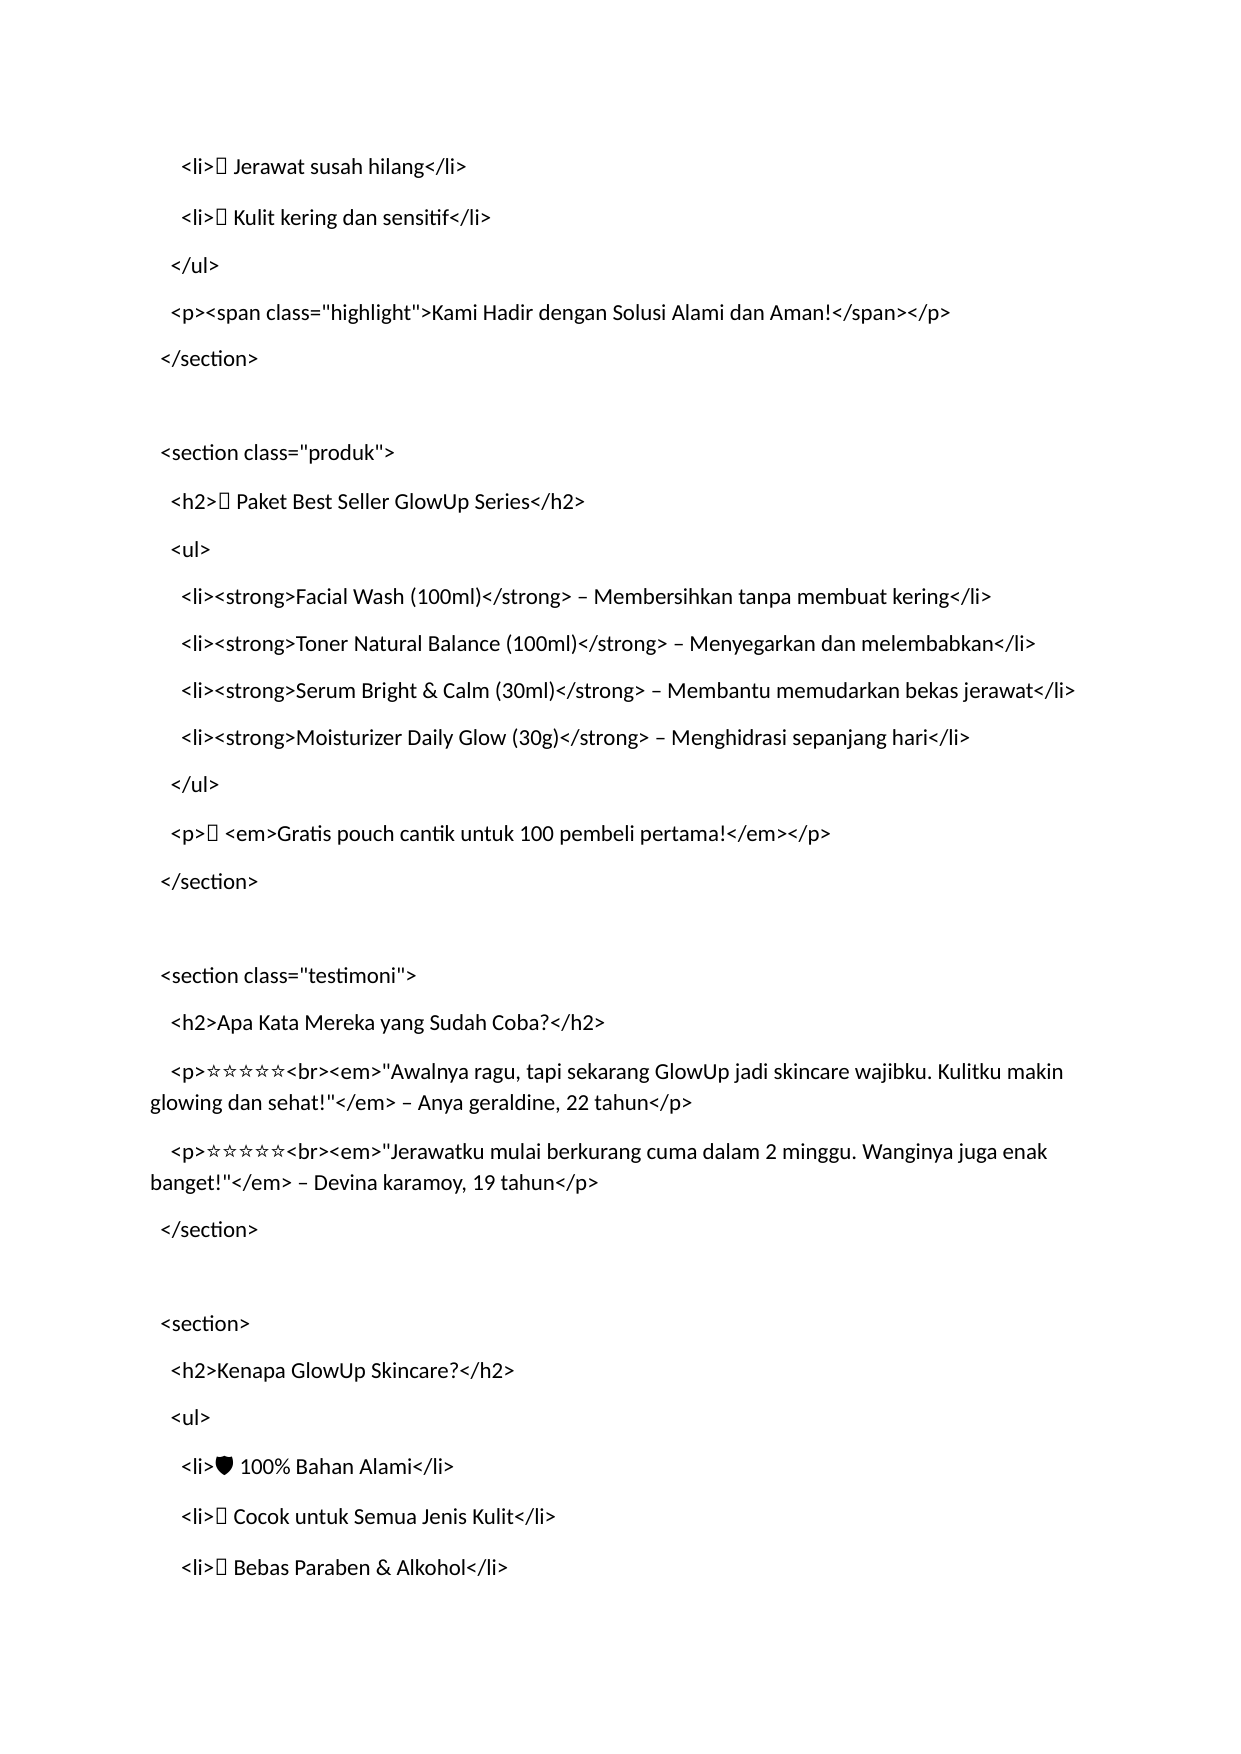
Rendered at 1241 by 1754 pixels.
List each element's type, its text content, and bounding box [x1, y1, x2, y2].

text <h2>Apa Kata Mereka yang Sudah Coba?</h2> [150, 1008, 1090, 1036]
text <li><strong>Moisturizer Daily Glow (30g)</strong> – Menghidrasi sepanjang hari</li> [150, 723, 1090, 751]
text <section> [150, 1309, 1090, 1337]
text <li>❌ Jerawat susah hilang</li> [150, 150, 1090, 181]
text <h2>Kenapa GlowUp Skincare?</h2> [150, 1356, 1090, 1384]
text <ul> [150, 1403, 1090, 1431]
text </section> [150, 344, 1090, 373]
text </section> [150, 867, 1090, 895]
text <p>⭐️⭐️⭐️⭐️⭐️<br><em>"Jerawatku mulai berkurang cuma dalam 2 minggu. Wanginya juga enak banget!"</em> – Devina karamoy, 19 tahun</p> [150, 1135, 1090, 1197]
text <section class="testimoni"> [150, 961, 1090, 989]
text <section class="produk"> [150, 438, 1090, 466]
text <li>❌ Kulit kering dan sensitif</li> [150, 200, 1090, 232]
text <p><span class="highlight">Kami Hadir dengan Solusi Alami dan Aman!</span></p> [150, 298, 1090, 326]
text <li><strong>Facial Wash (100ml)</strong> – Membersihkan tanpa membuat kering</li> [150, 582, 1090, 611]
text <li>🛡️ 100% Bahan Alami</li> [150, 1450, 1090, 1481]
text </ul> [150, 251, 1090, 279]
text </ul> [150, 770, 1090, 798]
text <li>🚫 Bebas Paraben & Alkohol</li> [150, 1551, 1090, 1582]
text <li>💧 Cocok untuk Semua Jenis Kulit</li> [150, 1500, 1090, 1531]
text <ul> [150, 536, 1090, 564]
text <p>⭐️⭐️⭐️⭐️⭐️<br><em>"Awalnya ragu, tapi sekarang GlowUp jadi skincare wajibku. Kulitku makin glowing dan sehat!"</em> – Anya geraldine, 22 tahun</p> [150, 1055, 1090, 1116]
text <li><strong>Serum Bright & Calm (30ml)</strong> – Membantu memudarkan bekas jerawat</li> [150, 676, 1090, 704]
text <h2>🌿 Paket Best Seller GlowUp Series</h2> [150, 485, 1090, 516]
text </section> [150, 1215, 1090, 1243]
text <p>🎁 <em>Gratis pouch cantik untuk 100 pembeli pertama!</em></p> [150, 817, 1090, 848]
text <li><strong>Toner Natural Balance (100ml)</strong> – Menyegarkan dan melembabkan</li> [150, 629, 1090, 657]
